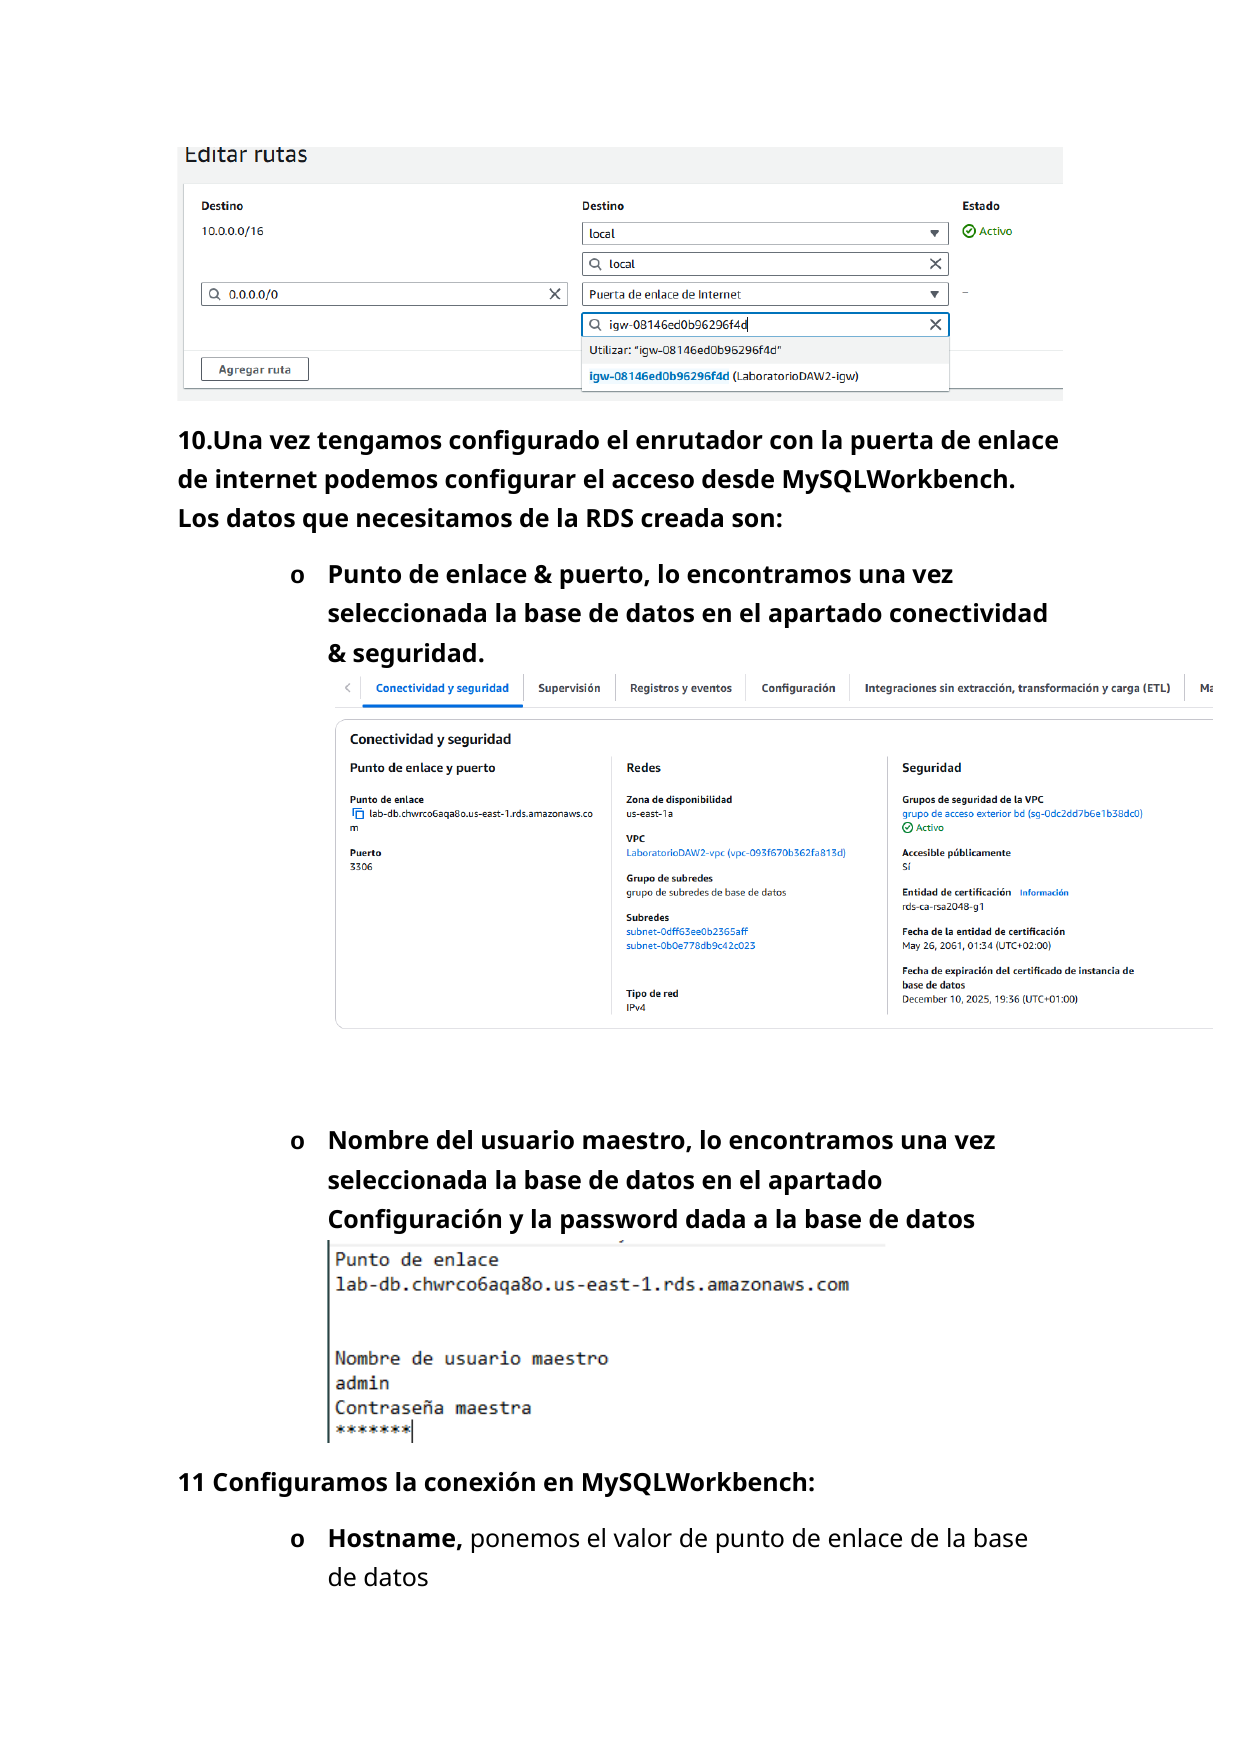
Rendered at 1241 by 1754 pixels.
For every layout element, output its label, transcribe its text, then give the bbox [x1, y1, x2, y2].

list Hostname, ponemos el valor de punto de enlace de la base de datos [290, 1520, 1063, 1594]
text 10.Una vez tengamos configurado el enrutador con la puerta de enlace de internet podemos configurar el acceso desde MySQLWorkbench. Los datos que necesitamos de la RDS creada son: [177, 423, 1063, 535]
picture [327, 674, 1213, 1040]
picture [327, 1240, 886, 1443]
picture [177, 147, 1063, 401]
list Punto de enlace & puerto, lo encontramos una vez seleccionada la base de datos en el apartado conectividad & seguridad. [290, 557, 1063, 669]
list Nombre del usuario maestro, lo encontramos una vez seleccionada la base de datos en el apartado Configuración y la password dada a la base de datos [290, 1123, 1063, 1236]
text 11 Configuramos la conexión en MySQLWorkbench: [177, 1464, 1063, 1498]
